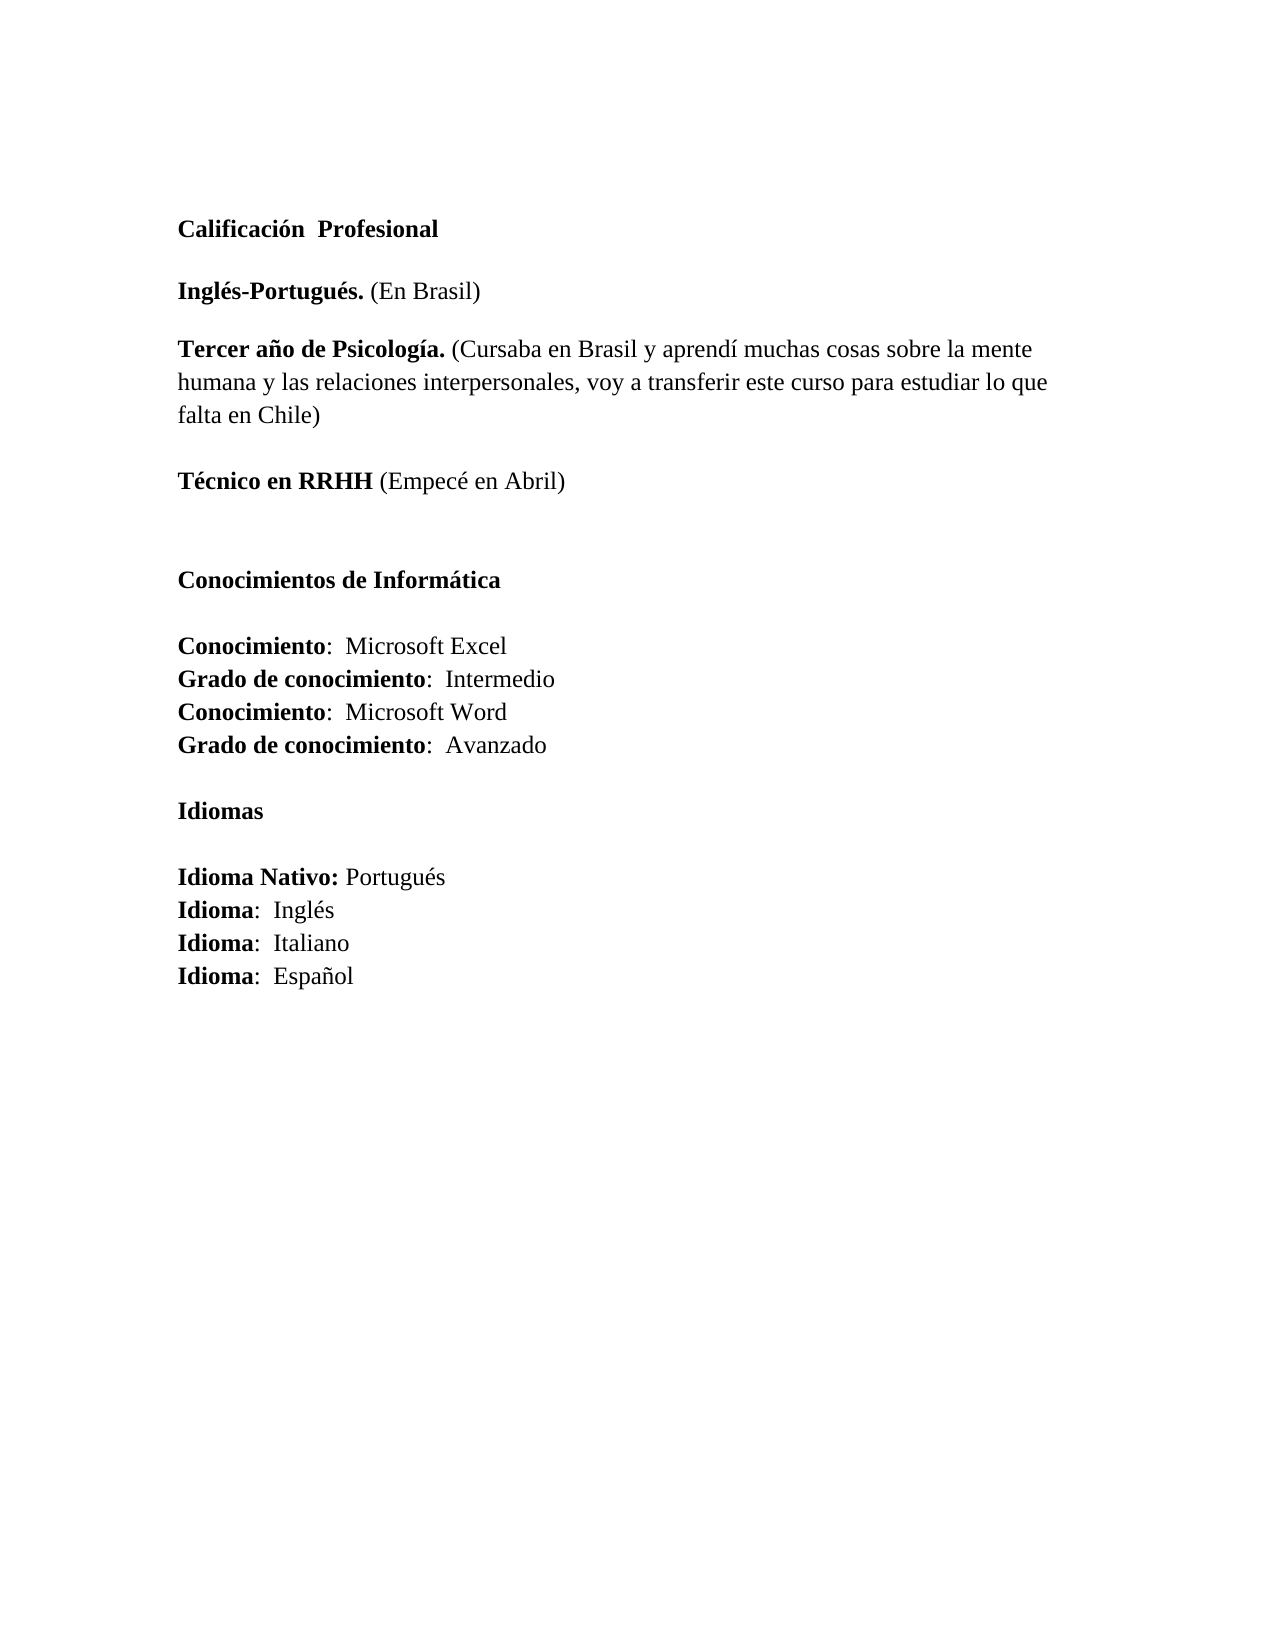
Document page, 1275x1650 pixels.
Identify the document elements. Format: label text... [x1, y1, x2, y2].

text Idioma: Español [177, 961, 1098, 990]
subtitle Inglés-Portugués. (En Brasil) [177, 276, 1098, 304]
text Conocimientos de Informática [177, 565, 1098, 594]
text Conocimiento: Microsoft Excel [177, 631, 1098, 660]
text Idioma: Inglés [177, 895, 1098, 924]
text Tercer año de Psicología. (Cursaba en Brasil y aprendí muchas cosas sobre la mente humana y las relaciones interpersonales, voy a transferir este curso para estudiar lo que falta en Chile) [177, 334, 1098, 428]
text Grado de conocimiento: Intermedio [177, 664, 1098, 693]
text Calificación Profesional [177, 214, 1098, 242]
text Grado de conocimiento: Avanzado [177, 730, 1098, 759]
text Conocimiento: Microsoft Word [177, 697, 1098, 726]
text Idioma: Italiano [177, 928, 1098, 957]
text Técnico en RRHH (Empecé en Abril) [177, 466, 1098, 494]
text Idiomas [177, 796, 1098, 825]
text Idioma Nativo: Portugués [177, 862, 1098, 891]
